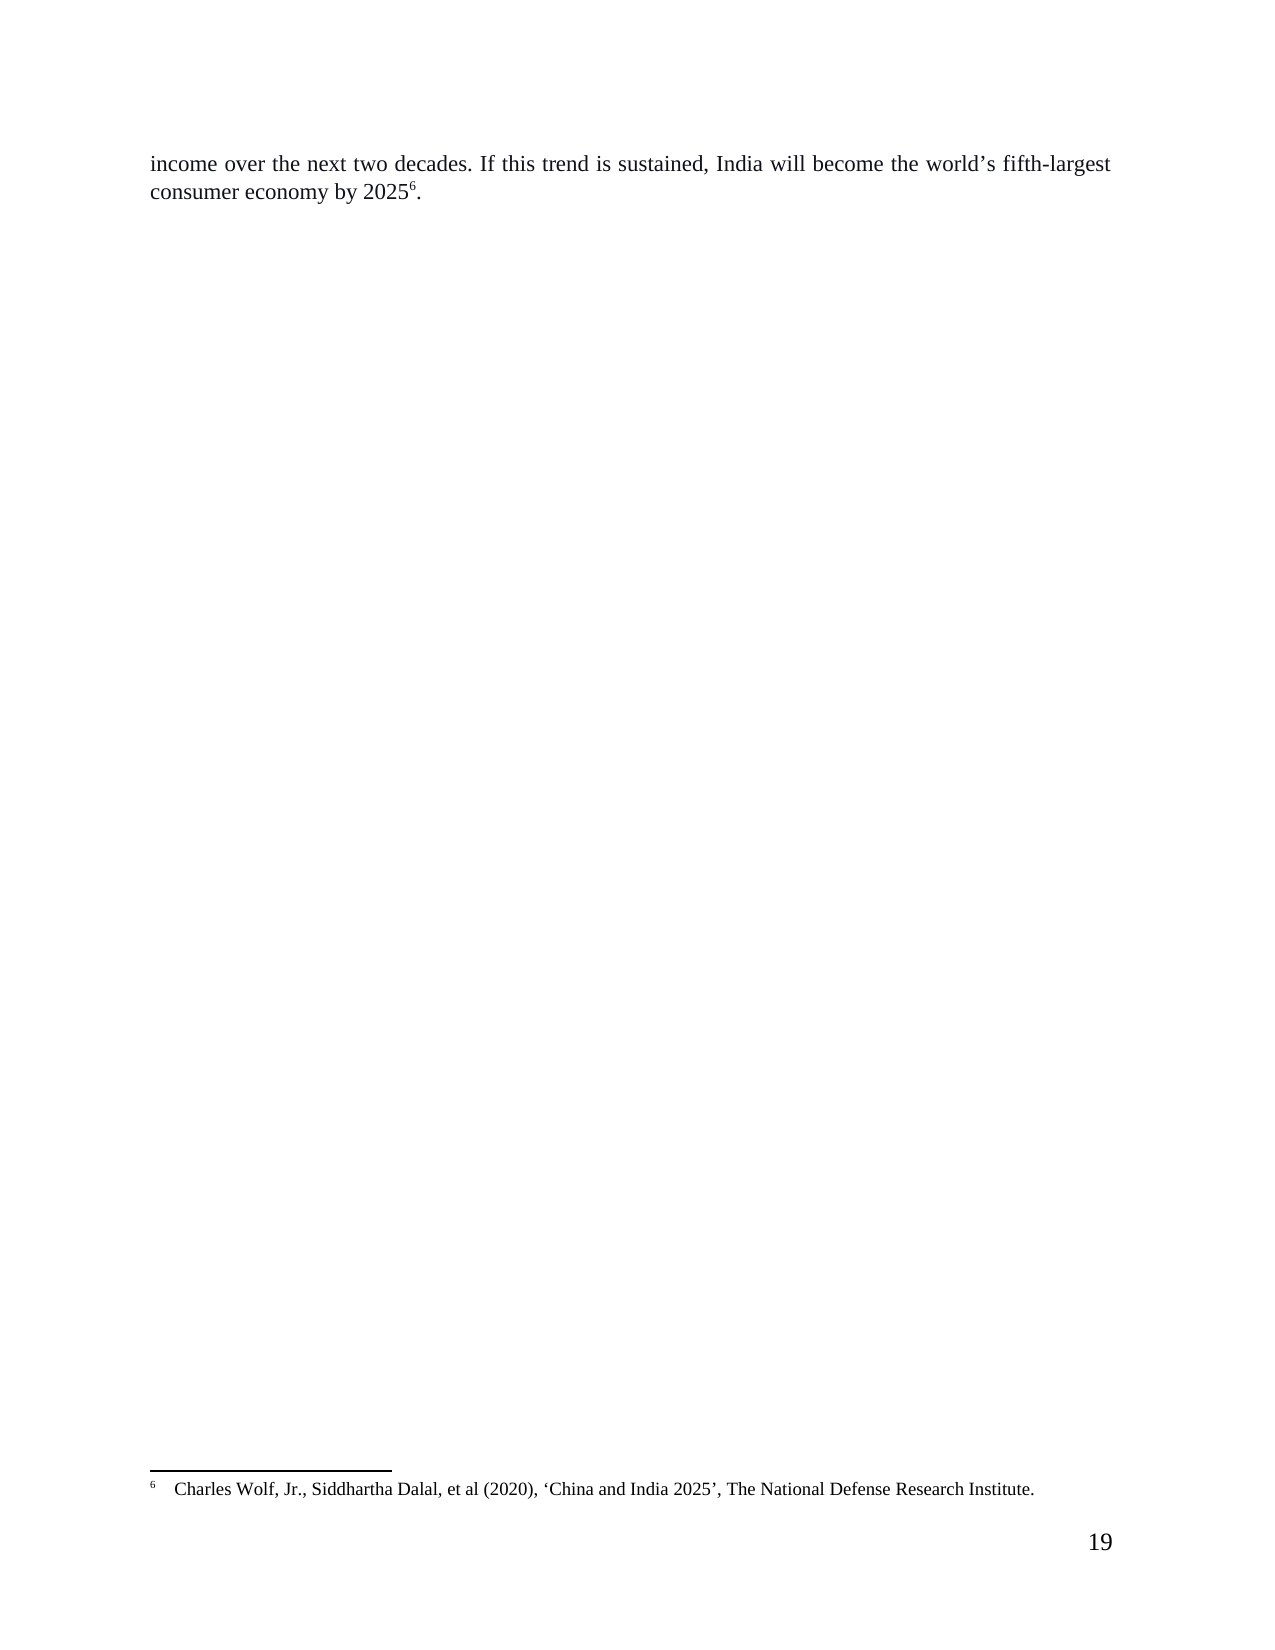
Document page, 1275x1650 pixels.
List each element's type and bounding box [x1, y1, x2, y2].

text [150, 150, 1112, 205]
